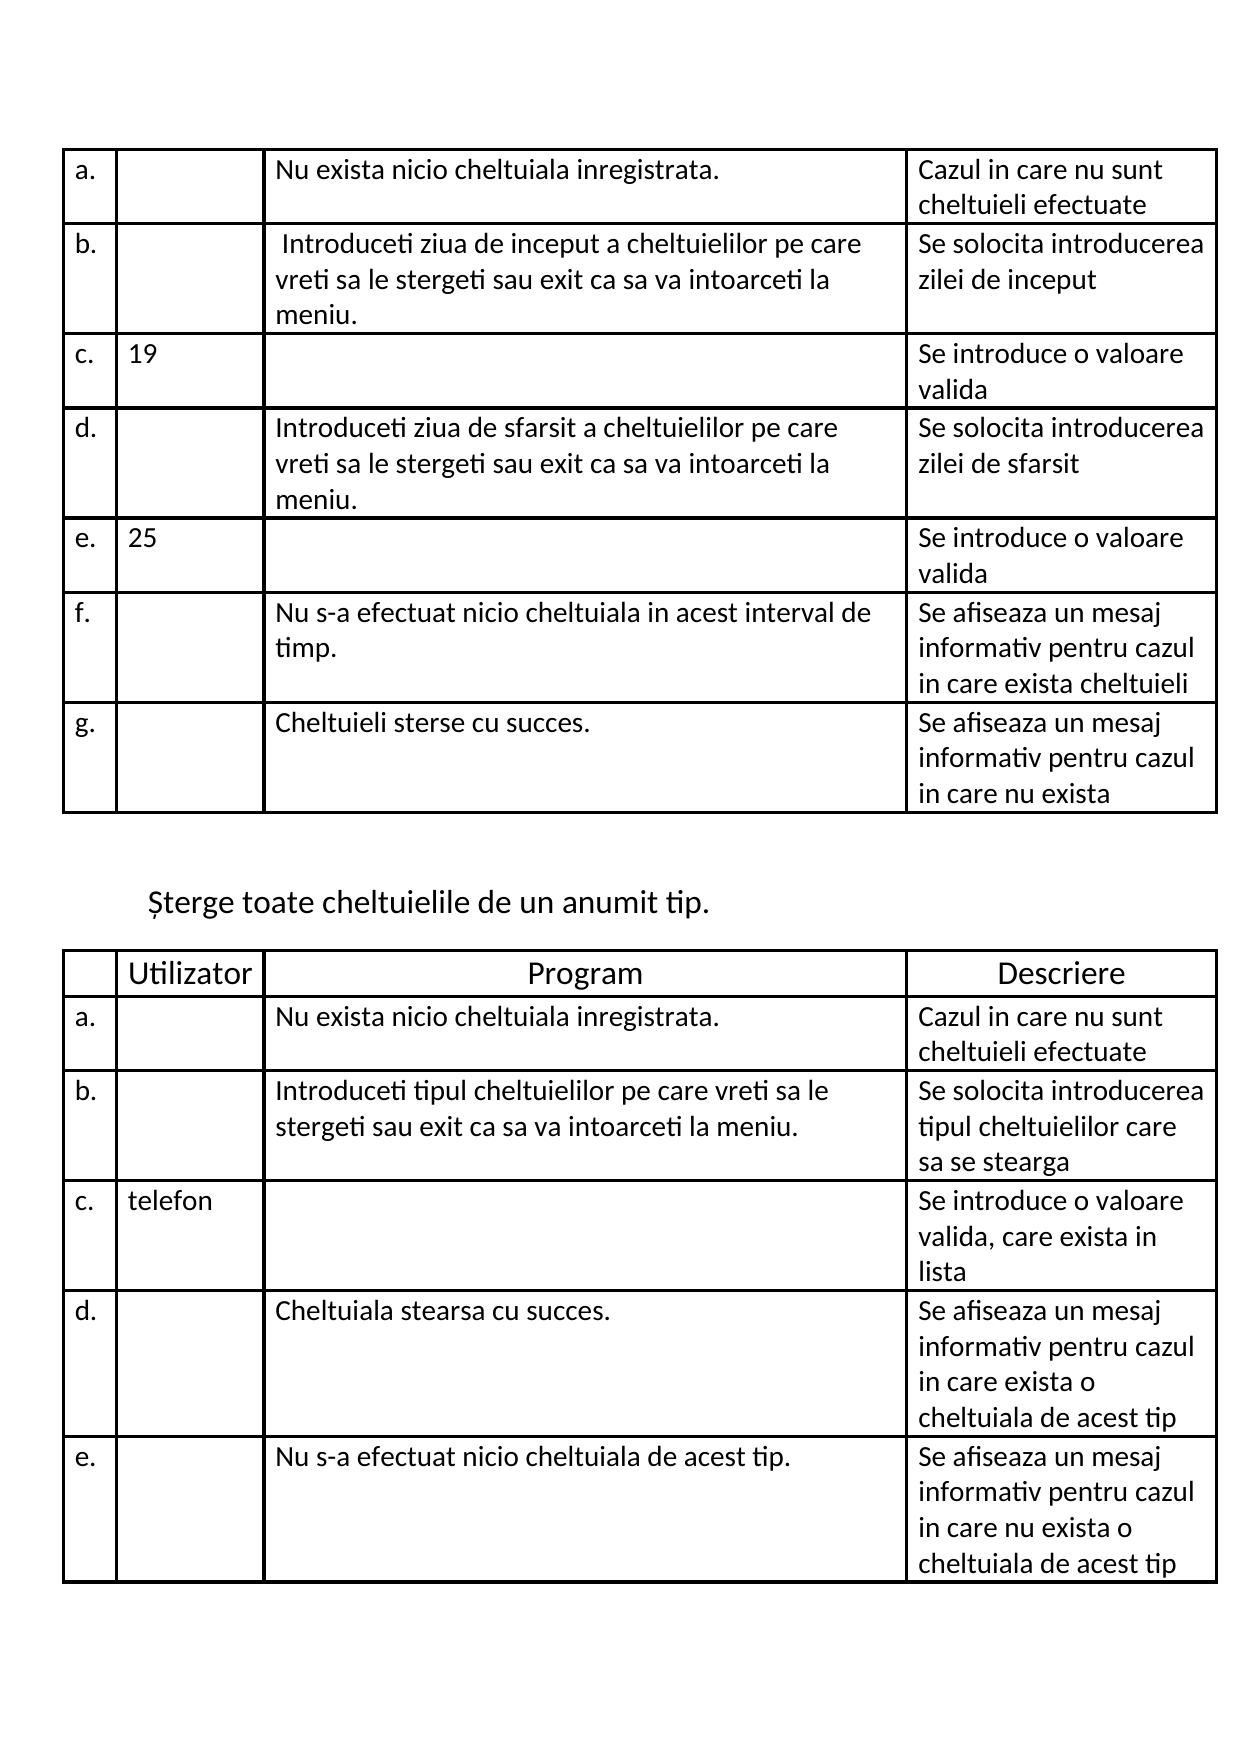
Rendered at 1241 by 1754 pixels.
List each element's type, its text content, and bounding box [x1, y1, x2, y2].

table_cell g. [65, 704, 115, 811]
table_cell Cheltuiala stearsa cu succes. [266, 1292, 905, 1435]
table_cell Se afiseaza un mesaj informativ pentru cazul in care nu exista [908, 704, 1215, 811]
table_cell Cazul in care nu sunt cheltuieli efectuate [908, 998, 1215, 1069]
table_cell Se introduce o valoare valida, care exista in lista [908, 1182, 1215, 1289]
table_header Program [266, 952, 905, 995]
table_cell Se solocita introducerea tipul cheltuielilor care sa se stearga [908, 1072, 1215, 1179]
table_cell Se afiseaza un mesaj informativ pentru cazul in care nu exista o cheltuiala de acest tip [908, 1438, 1215, 1580]
table_cell Introduceti ziua de sfarsit a cheltuielilor pe care vreti sa le stergeti sau exit ca sa va intoarceti la meniu. [266, 410, 905, 516]
table_cell Se solocita introducerea zilei de inceput [908, 225, 1215, 332]
table_cell Se introduce o valoare valida [908, 520, 1215, 591]
table_cell e. [65, 1438, 115, 1580]
table_cell [118, 1438, 262, 1580]
table_cell b. [65, 225, 115, 332]
table_cell d. [65, 1292, 115, 1435]
table_cell c. [65, 1182, 115, 1289]
table_cell Se afiseaza un mesaj informativ pentru cazul in care exista o cheltuiala de acest tip [908, 1292, 1215, 1435]
table_header [65, 952, 115, 995]
table_cell [266, 335, 905, 406]
table_cell Cheltuieli sterse cu succes. [266, 704, 905, 811]
table_header Utilizator [118, 952, 262, 995]
table_cell [118, 410, 262, 516]
table_cell Nu s-a efectuat nicio cheltuiala de acest tip. [266, 1438, 905, 1580]
table_cell [118, 998, 262, 1069]
text Șterge toate cheltuielile de un anumit tip. [148, 881, 1093, 922]
table_cell Introduceti ziua de inceput a cheltuielilor pe care vreti sa le stergeti sau exit ca sa va intoarceti la meniu. [266, 225, 905, 332]
table_cell telefon [118, 1182, 262, 1289]
table_cell a. [65, 998, 115, 1069]
table_cell Nu exista nicio cheltuiala inregistrata. [266, 998, 905, 1069]
table_cell [118, 594, 262, 701]
table_cell f. [65, 594, 115, 701]
table_header Descriere [908, 952, 1215, 995]
table_cell [266, 1182, 905, 1289]
table_cell 25 [118, 520, 262, 591]
table_cell Se afiseaza un mesaj informativ pentru cazul in care exista cheltuieli [908, 594, 1215, 701]
table_cell c. [65, 335, 115, 406]
table_cell Introduceti tipul cheltuielilor pe care vreti sa le stergeti sau exit ca sa va intoarceti la meniu. [266, 1072, 905, 1179]
table_cell [118, 151, 262, 222]
table_cell [118, 704, 262, 811]
table_cell Nu s-a efectuat nicio cheltuiala in acest interval de timp. [266, 594, 905, 701]
table_cell 19 [118, 335, 262, 406]
table_cell e. [65, 520, 115, 591]
table_cell Se solocita introducerea zilei de sfarsit [908, 410, 1215, 516]
table_cell [118, 1072, 262, 1179]
table_cell Nu exista nicio cheltuiala inregistrata. [266, 151, 905, 222]
table_cell a. [65, 151, 115, 222]
table_cell [118, 225, 262, 332]
table_cell Se introduce o valoare valida [908, 335, 1215, 406]
table_cell [266, 520, 905, 591]
table_cell [118, 1292, 262, 1435]
table_cell b. [65, 1072, 115, 1179]
table_cell Cazul in care nu sunt cheltuieli efectuate [908, 151, 1215, 222]
table_cell d. [65, 410, 115, 516]
